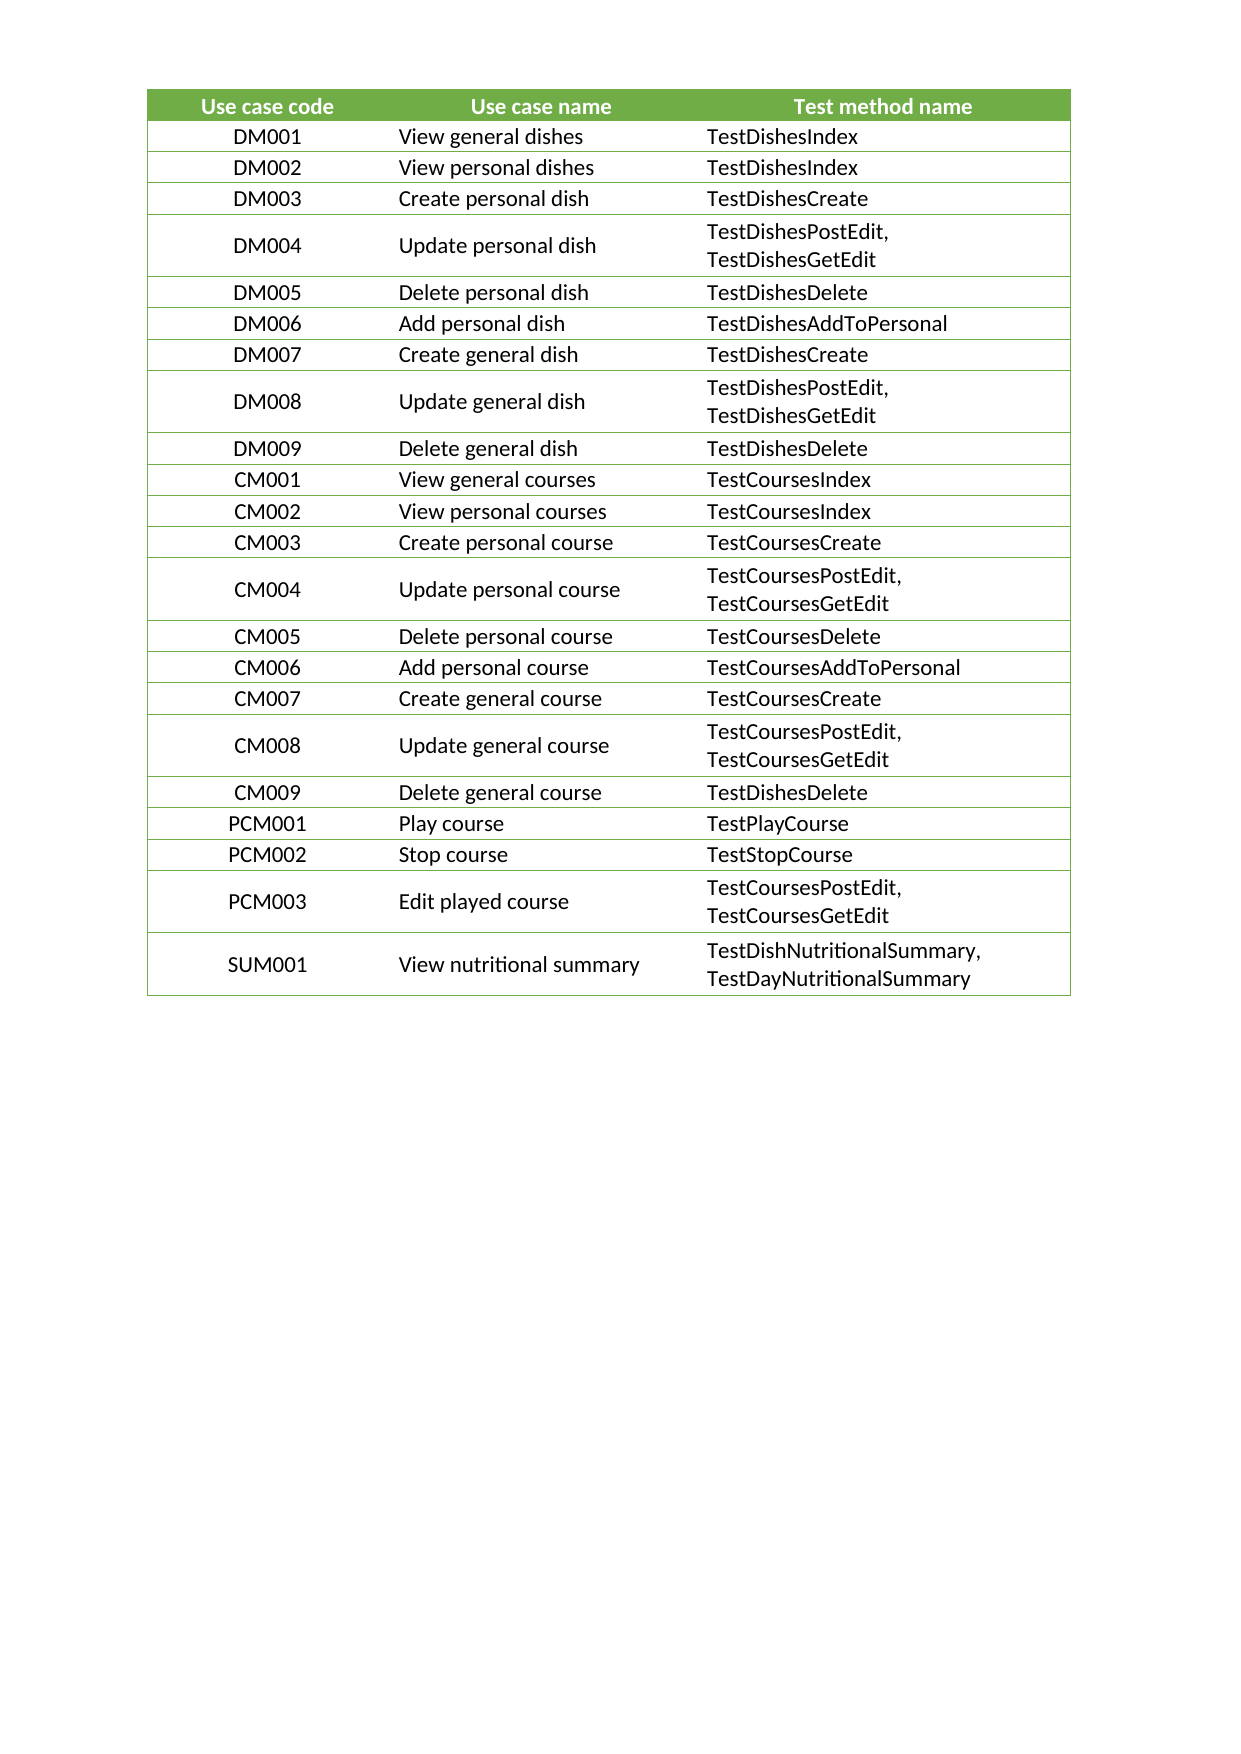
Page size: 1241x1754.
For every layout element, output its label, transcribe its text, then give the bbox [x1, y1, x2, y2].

table_cell TestDishesPostEdit, TestDishesGetEdit [696, 371, 1070, 432]
table_cell TestDishesAddToPersonal [696, 308, 1070, 338]
table_cell Create personal course [387, 527, 696, 557]
table_cell CM001 [148, 465, 387, 495]
table_cell SUM001 [148, 933, 387, 995]
table_cell CM008 [148, 715, 387, 776]
table_cell TestCoursesAddToPersonal [696, 652, 1070, 682]
table_cell Play course [387, 808, 696, 838]
table_cell TestCoursesIndex [696, 465, 1070, 495]
table_cell CM009 [148, 777, 387, 807]
table_cell View general dishes [387, 121, 696, 151]
table_cell Update personal course [387, 558, 696, 620]
table_cell CM007 [148, 683, 387, 713]
table_cell Edit played course [387, 871, 696, 932]
table_cell TestDishesIndex [696, 152, 1070, 182]
table_cell PCM003 [148, 871, 387, 932]
table_cell Create personal dish [387, 183, 696, 213]
table_cell View general courses [387, 465, 696, 495]
table_cell Add personal dish [387, 308, 696, 338]
table_cell DM007 [148, 340, 387, 370]
table_cell CM006 [148, 652, 387, 682]
table_cell TestDishesDelete [696, 277, 1070, 307]
table_cell TestCoursesCreate [696, 683, 1070, 713]
table_cell TestDishesIndex [696, 121, 1070, 151]
table_cell TestPlayCourse [696, 808, 1070, 838]
table_cell DM003 [148, 183, 387, 213]
table_cell TestDishesCreate [696, 340, 1070, 370]
table_cell View personal dishes [387, 152, 696, 182]
table_cell DM005 [148, 277, 387, 307]
table_cell DM008 [148, 371, 387, 432]
table_cell TestDishesDelete [696, 777, 1070, 807]
table_cell CM002 [148, 496, 387, 526]
table_cell CM004 [148, 558, 387, 620]
table_cell View nutritional summary [387, 933, 696, 995]
table_cell TestCoursesPostEdit, TestCoursesGetEdit [696, 715, 1070, 776]
table_cell TestCoursesIndex [696, 496, 1070, 526]
table_header Use case code [148, 90, 387, 120]
table_cell TestCoursesCreate [696, 527, 1070, 557]
table_cell Update general dish [387, 371, 696, 432]
table_cell Delete general dish [387, 433, 696, 463]
table_cell DM006 [148, 308, 387, 338]
table_cell Add personal course [387, 652, 696, 682]
table_cell TestCoursesPostEdit, TestCoursesGetEdit [696, 871, 1070, 932]
table_cell Update general course [387, 715, 696, 776]
table_header Use case name [387, 90, 696, 120]
table_cell CM003 [148, 527, 387, 557]
table_cell Create general course [387, 683, 696, 713]
table_cell TestDishesPostEdit, TestDishesGetEdit [696, 215, 1070, 276]
table_cell DM002 [148, 152, 387, 182]
table_cell Stop course [387, 840, 696, 870]
table_cell Update personal dish [387, 215, 696, 276]
table_cell TestCoursesPostEdit, TestCoursesGetEdit [696, 558, 1070, 620]
table_cell Create general dish [387, 340, 696, 370]
table_header Test method name [696, 90, 1070, 120]
table_cell PCM001 [148, 808, 387, 838]
table_cell TestDishesCreate [696, 183, 1070, 213]
table_cell TestDishesDelete [696, 433, 1070, 463]
table_cell CM005 [148, 621, 387, 651]
table_cell Delete general course [387, 777, 696, 807]
table_cell TestCoursesDelete [696, 621, 1070, 651]
table_cell View personal courses [387, 496, 696, 526]
table_cell Delete personal dish [387, 277, 696, 307]
table_cell TestDishNutritionalSummary, TestDayNutritionalSummary [696, 933, 1070, 995]
table_cell Delete personal course [387, 621, 696, 651]
table_cell DM001 [148, 121, 387, 151]
table_cell PCM002 [148, 840, 387, 870]
table_cell DM004 [148, 215, 387, 276]
table_cell DM009 [148, 433, 387, 463]
table_cell TestStopCourse [696, 840, 1070, 870]
